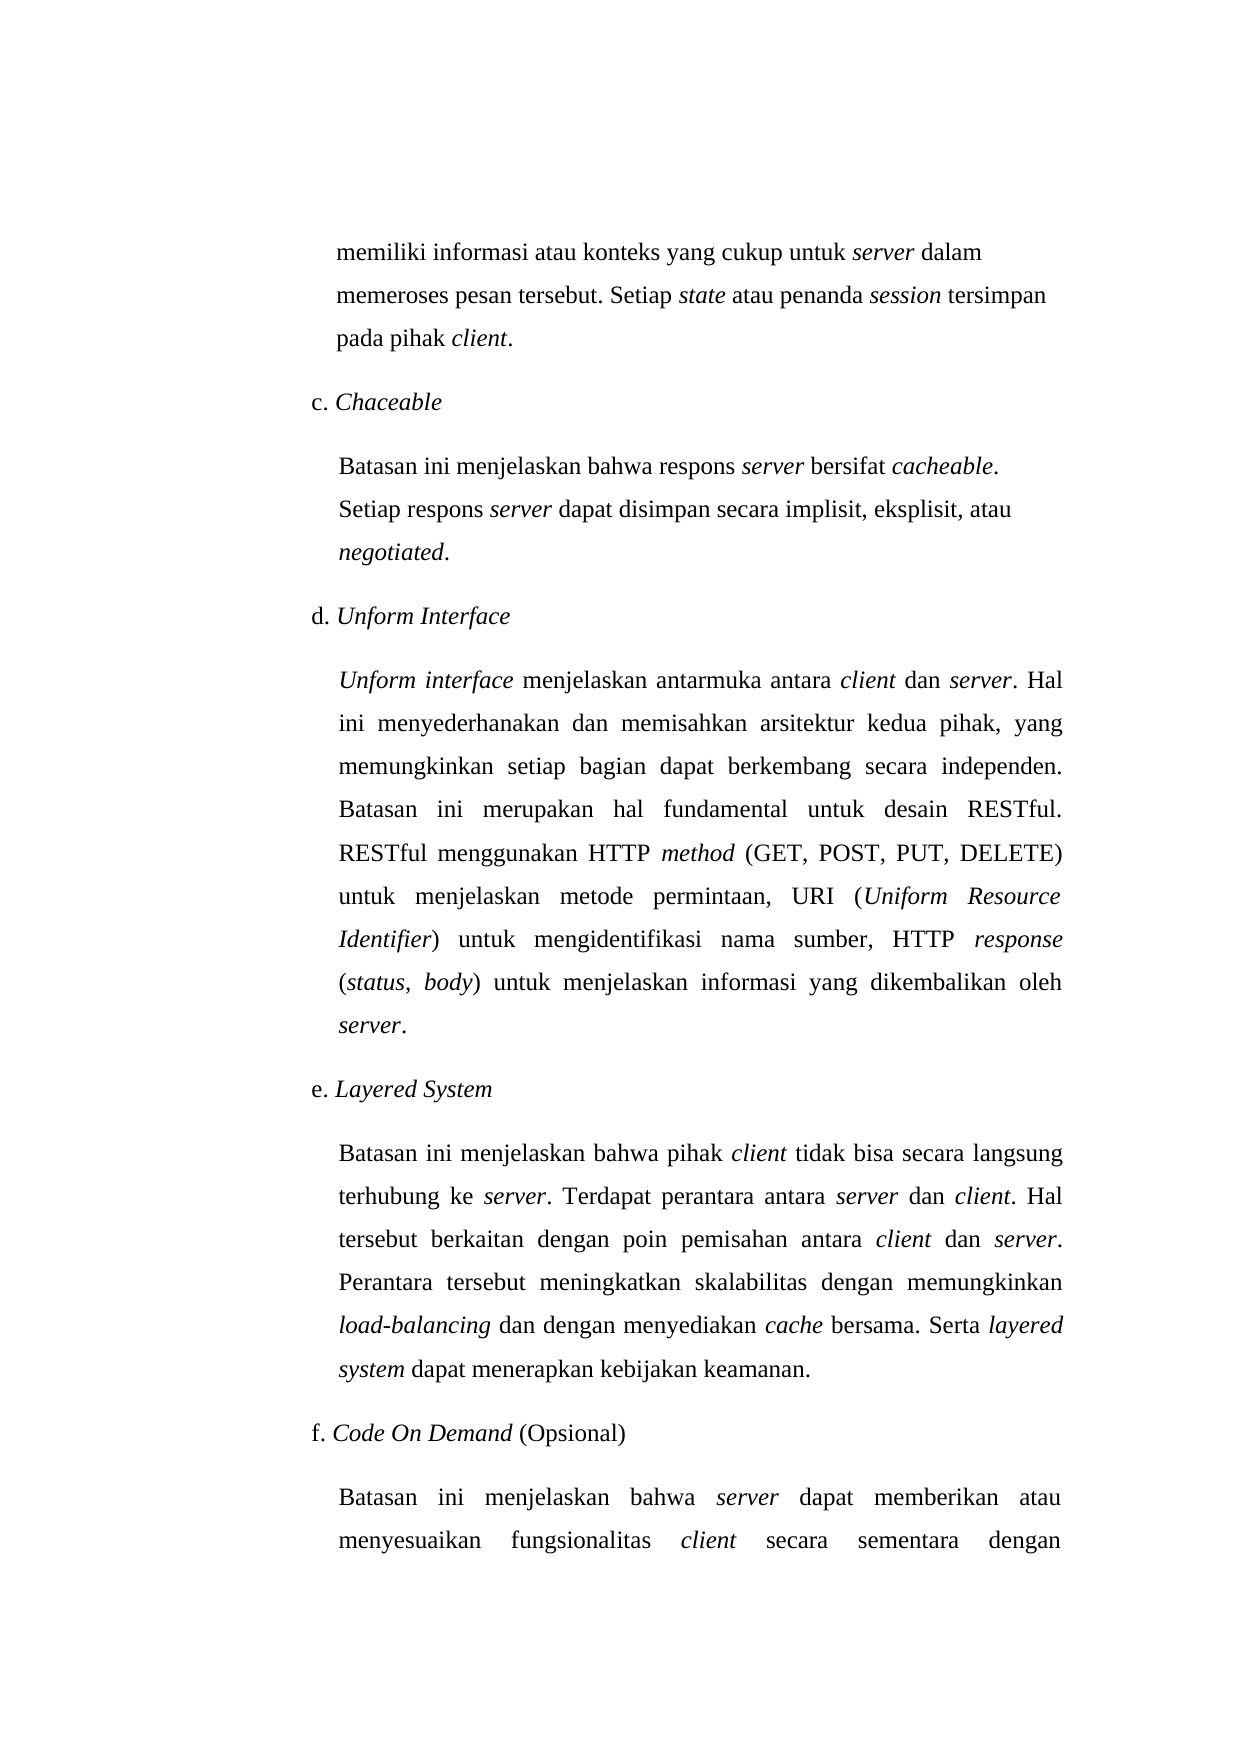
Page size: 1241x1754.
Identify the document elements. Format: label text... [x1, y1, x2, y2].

text e. Layered System [236, 1074, 1063, 1103]
text f. Code On Demand (Opsional) [236, 1418, 1063, 1446]
text c. Chaceable [236, 387, 1061, 416]
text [338, 1482, 1061, 1553]
text Batasan ini menjelaskan bahwa respons server bersifat cacheable. Setiap respons server dapat disimpan secara implisit, eksplisit, atau negotiated. [338, 451, 1061, 566]
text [336, 237, 1061, 352]
text Unform interface menjelaskan antarmuka antara client dan server. Hal ini menyederhanakan dan memisahkan arsitektur kedua pihak, yang memungkinkan setiap bagian dapat berkembang secara independen. Batasan ini merupakan hal fundamental untuk desain RESTful. RESTful menggunakan HTTP method (GET, POST, PUT, DELETE) untuk menjelaskan metode permintaan, URI (Uniform Resource Identifier) untuk mengidentifikasi nama sumber, HTTP response (status, body) untuk menjelaskan informasi yang dikembalikan oleh server. [338, 665, 1063, 1039]
text Batasan ini menjelaskan bahwa pihak client tidak bisa secara langsung terhubung ke server. Terdapat perantara antara server dan client. Hal tersebut berkaitan dengan poin pemisahan antara client dan server. Perantara tersebut meningkatkan skalabilitas dengan memungkinkan load-balancing dan dengan menyediakan cache bersama. Serta layered system dapat menerapkan kebijakan keamanan. [338, 1138, 1063, 1382]
text d. Unform Interface [236, 601, 1061, 630]
